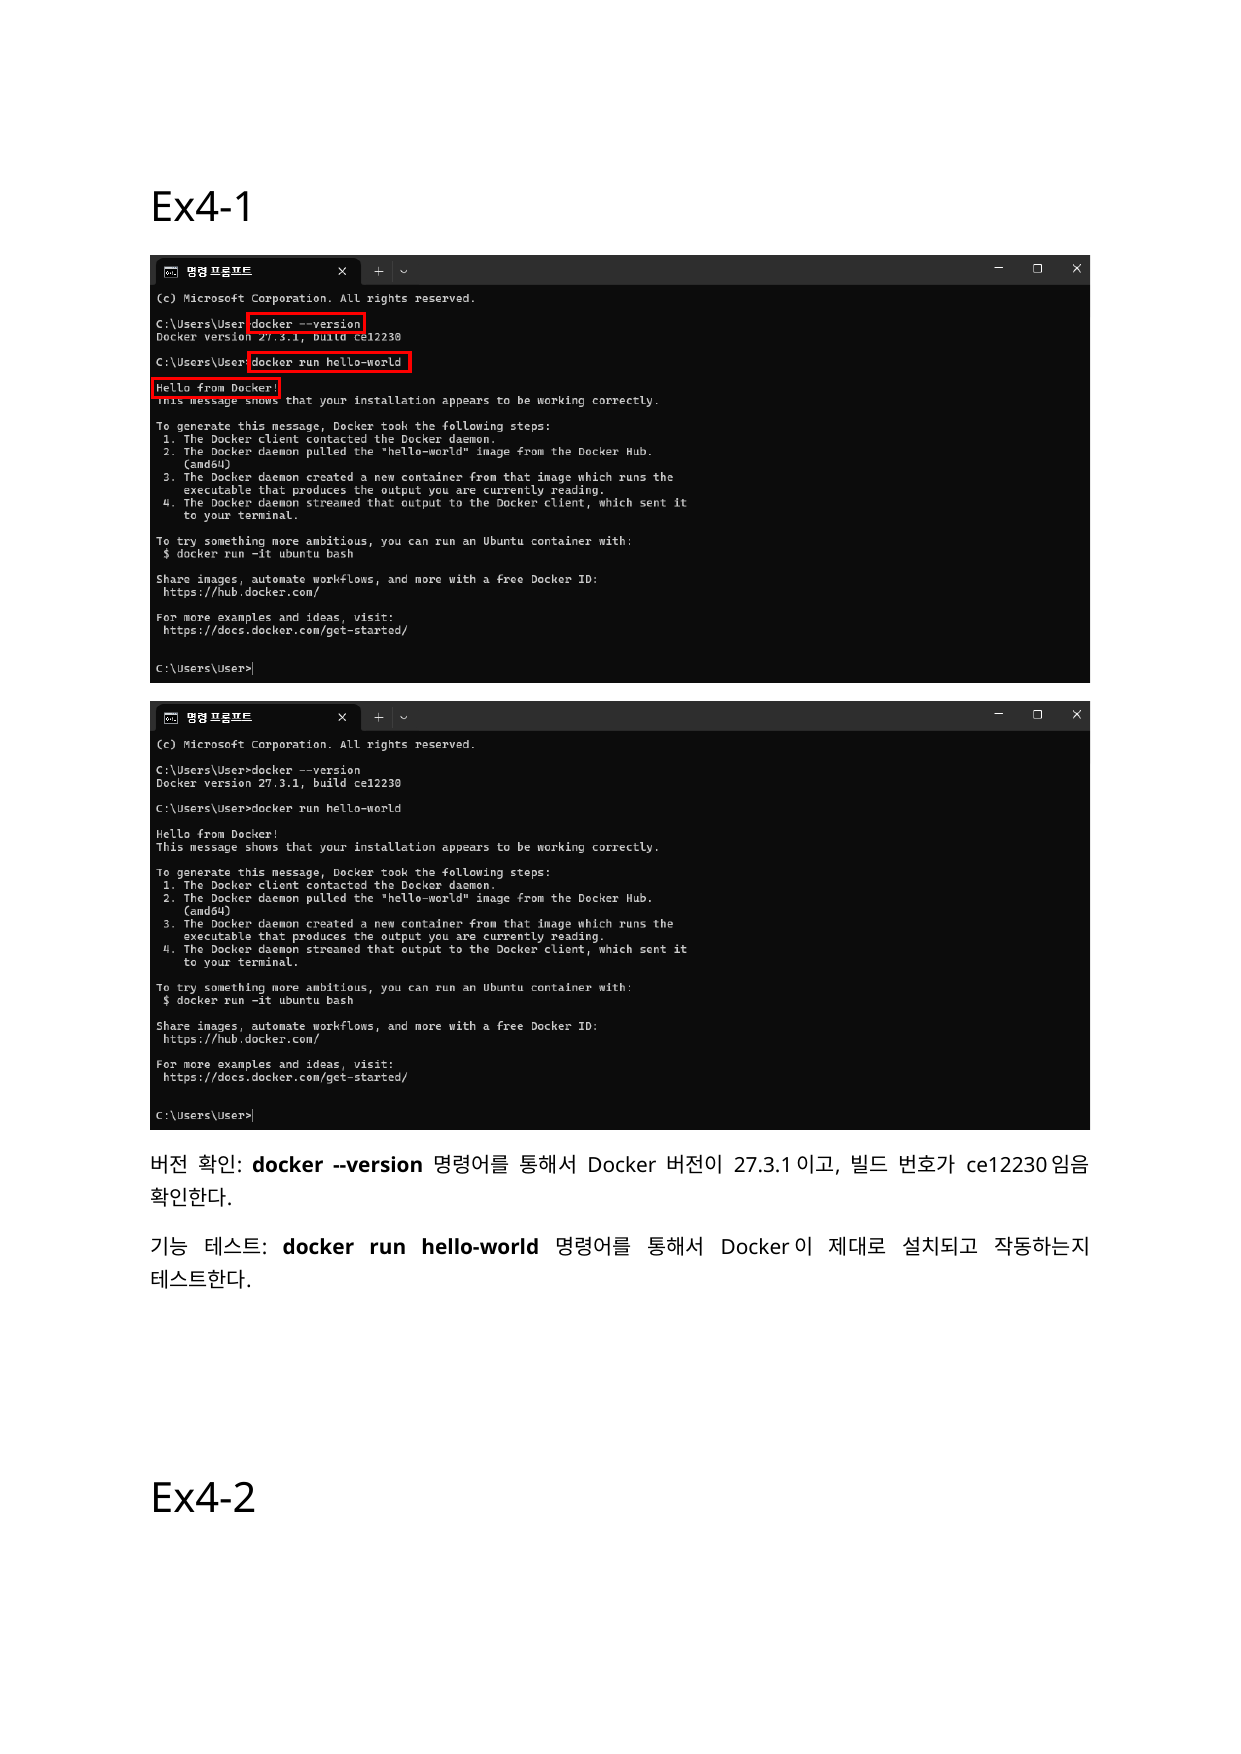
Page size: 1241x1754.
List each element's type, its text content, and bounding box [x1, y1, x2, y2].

picture [150, 701, 1091, 1130]
text Ex4-1 [150, 177, 1090, 234]
text Ex4-2 [150, 1468, 1090, 1525]
picture [150, 255, 1091, 683]
text 기능 테스트: docker run hello-world 명령어를 통해서 Docker이 제대로 설치되고 작동하는지 테스트한다. [150, 1230, 1090, 1293]
text 버전 확인: docker --version 명령어를 통해서 Docker 버전이 27.3.1이고, 빌드 번호가 ce12230임음 확인한다. [150, 1148, 1090, 1211]
